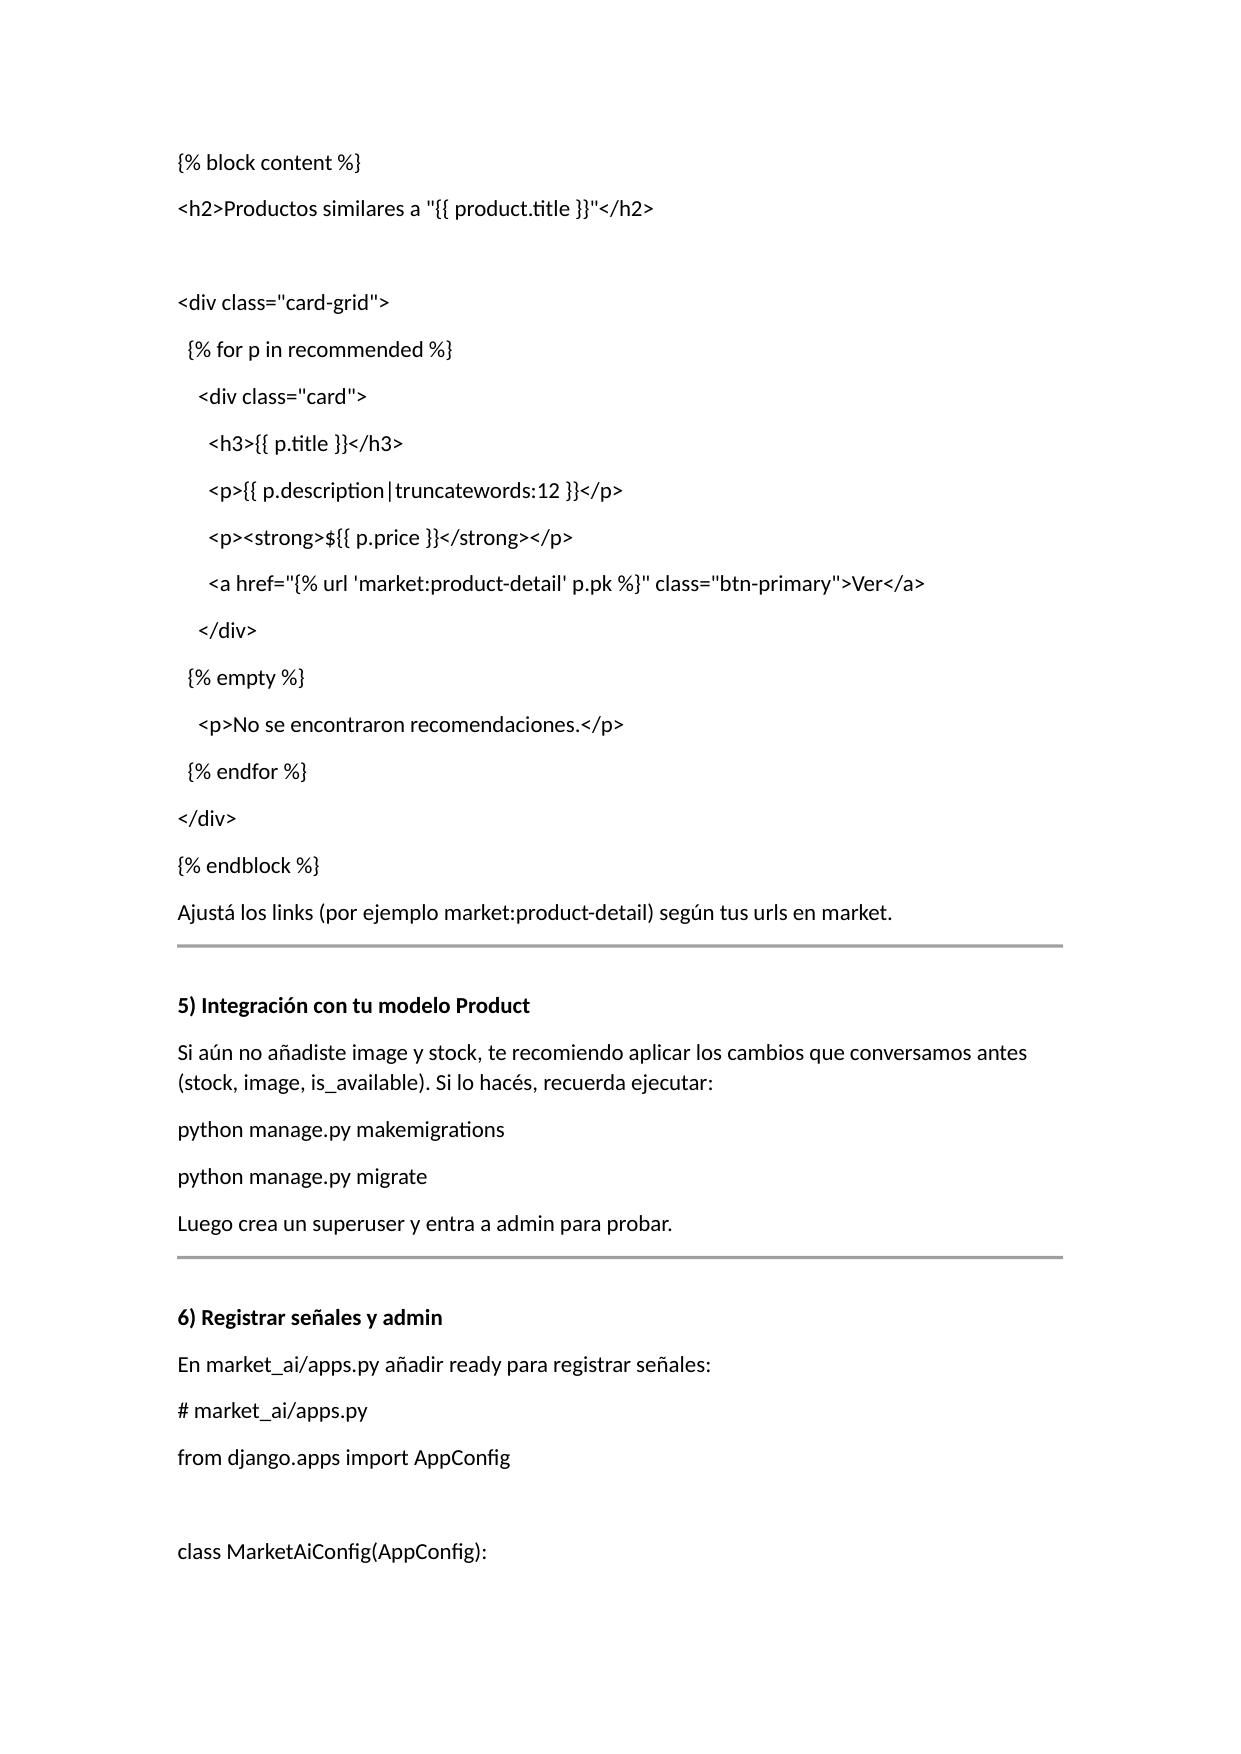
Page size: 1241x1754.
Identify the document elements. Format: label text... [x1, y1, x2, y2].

text python manage.py makemigrations [177, 1115, 1063, 1143]
text 5) Integración con tu modelo Product [177, 991, 1063, 1019]
text Luego crea un superuser y entra a admin para probar. [177, 1209, 1063, 1237]
text En market_ai/apps.py añadir ready para registrar señales: [177, 1350, 1063, 1378]
text </div> [177, 804, 1063, 832]
text <p>{{ p.description|truncatewords:12 }}</p> [177, 476, 1063, 504]
text # market_ai/apps.py [177, 1397, 1063, 1424]
text Si aún no añadiste image y stock, te recomiendo aplicar los cambios que conversamos antes (stock, image, is_available). Si lo hacés, recuerda ejecutar: [177, 1038, 1063, 1096]
text class MarketAiConfig(AppConfig): [177, 1537, 1063, 1565]
text <h2>Productos similares a "{{ product.title }}"</h2> [177, 194, 1063, 222]
text {% endblock %} [177, 851, 1063, 879]
text {% for p in recommended %} [177, 335, 1063, 363]
text from django.apps import AppConfig [177, 1443, 1063, 1471]
text {% endfor %} [177, 757, 1063, 785]
text 6) Registrar señales y admin [177, 1303, 1063, 1331]
text {% empty %} [177, 663, 1063, 691]
text python manage.py migrate [177, 1162, 1063, 1190]
text </div> [177, 616, 1063, 644]
text <p><strong>${{ p.price }}</strong></p> [177, 523, 1063, 551]
text {% block content %} [177, 148, 1063, 176]
text Ajustá los links (por ejemplo market:product-detail) según tus urls en market. [177, 898, 1063, 926]
text <div class="card"> [177, 382, 1063, 410]
text <a href="{% url 'market:product-detail' p.pk %}" class="btn-primary">Ver</a> [177, 569, 1063, 597]
text <p>No se encontraron recomendaciones.</p> [177, 710, 1063, 738]
text <div class="card-grid"> [177, 288, 1063, 316]
text <h3>{{ p.title }}</h3> [177, 429, 1063, 457]
